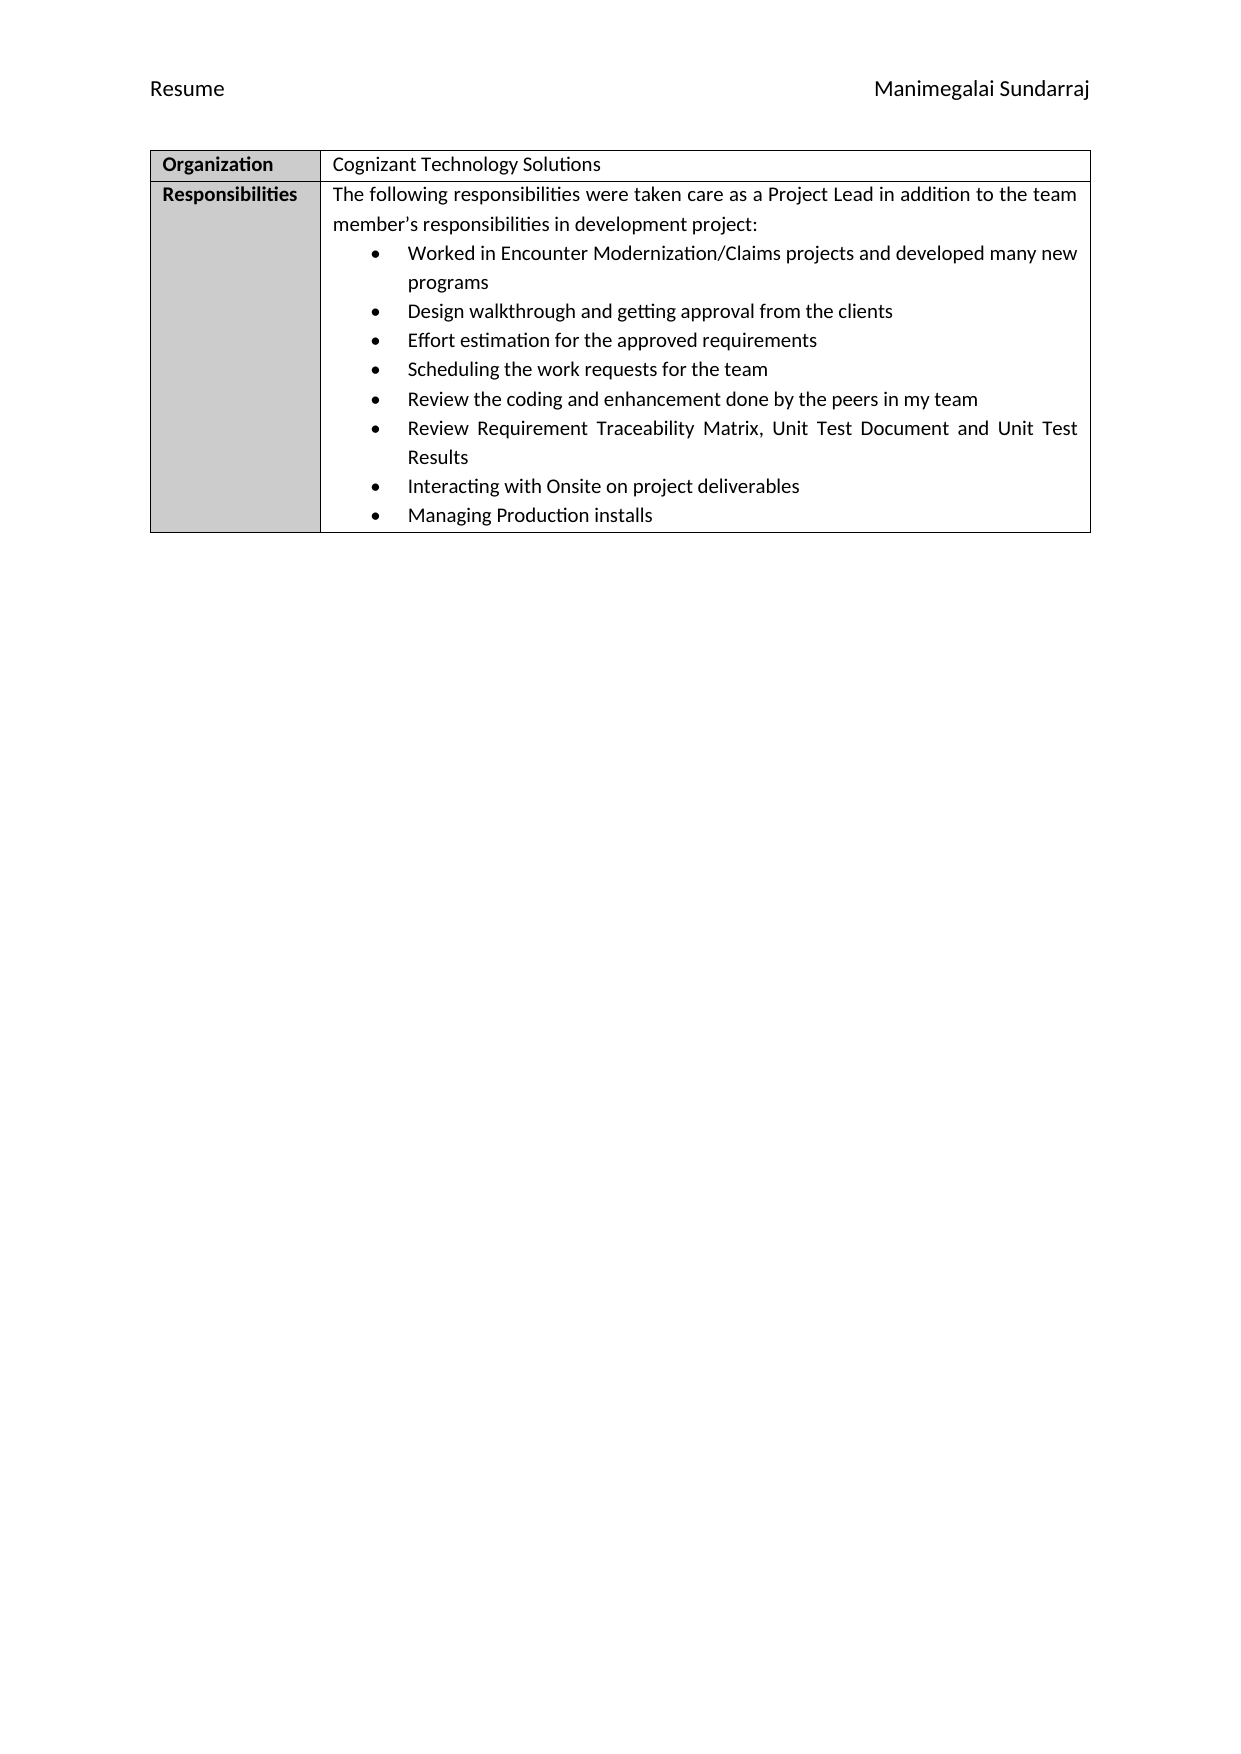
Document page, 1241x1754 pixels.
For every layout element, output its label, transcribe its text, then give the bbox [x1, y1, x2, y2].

table_cell Organization [151, 151, 320, 181]
table_cell The following responsibilities were taken care as a Project Lead in addition to the team member’s responsibilities in development project: Worked in Encounter Modernization/Claims projects and developed many new programs Design walkthrough and getting approval from the clients Effort estimation for the approved requirements Scheduling the work requests for the team Review the coding and enhancement done by the peers in my team Review Requirement Traceability Matrix, Unit Test Document and Unit Test Results Interacting with Onsite on project deliverables Managing Production installs [321, 182, 1090, 532]
table_cell Cognizant Technology Solutions [321, 151, 1090, 181]
table_cell Responsibilities [151, 182, 320, 532]
